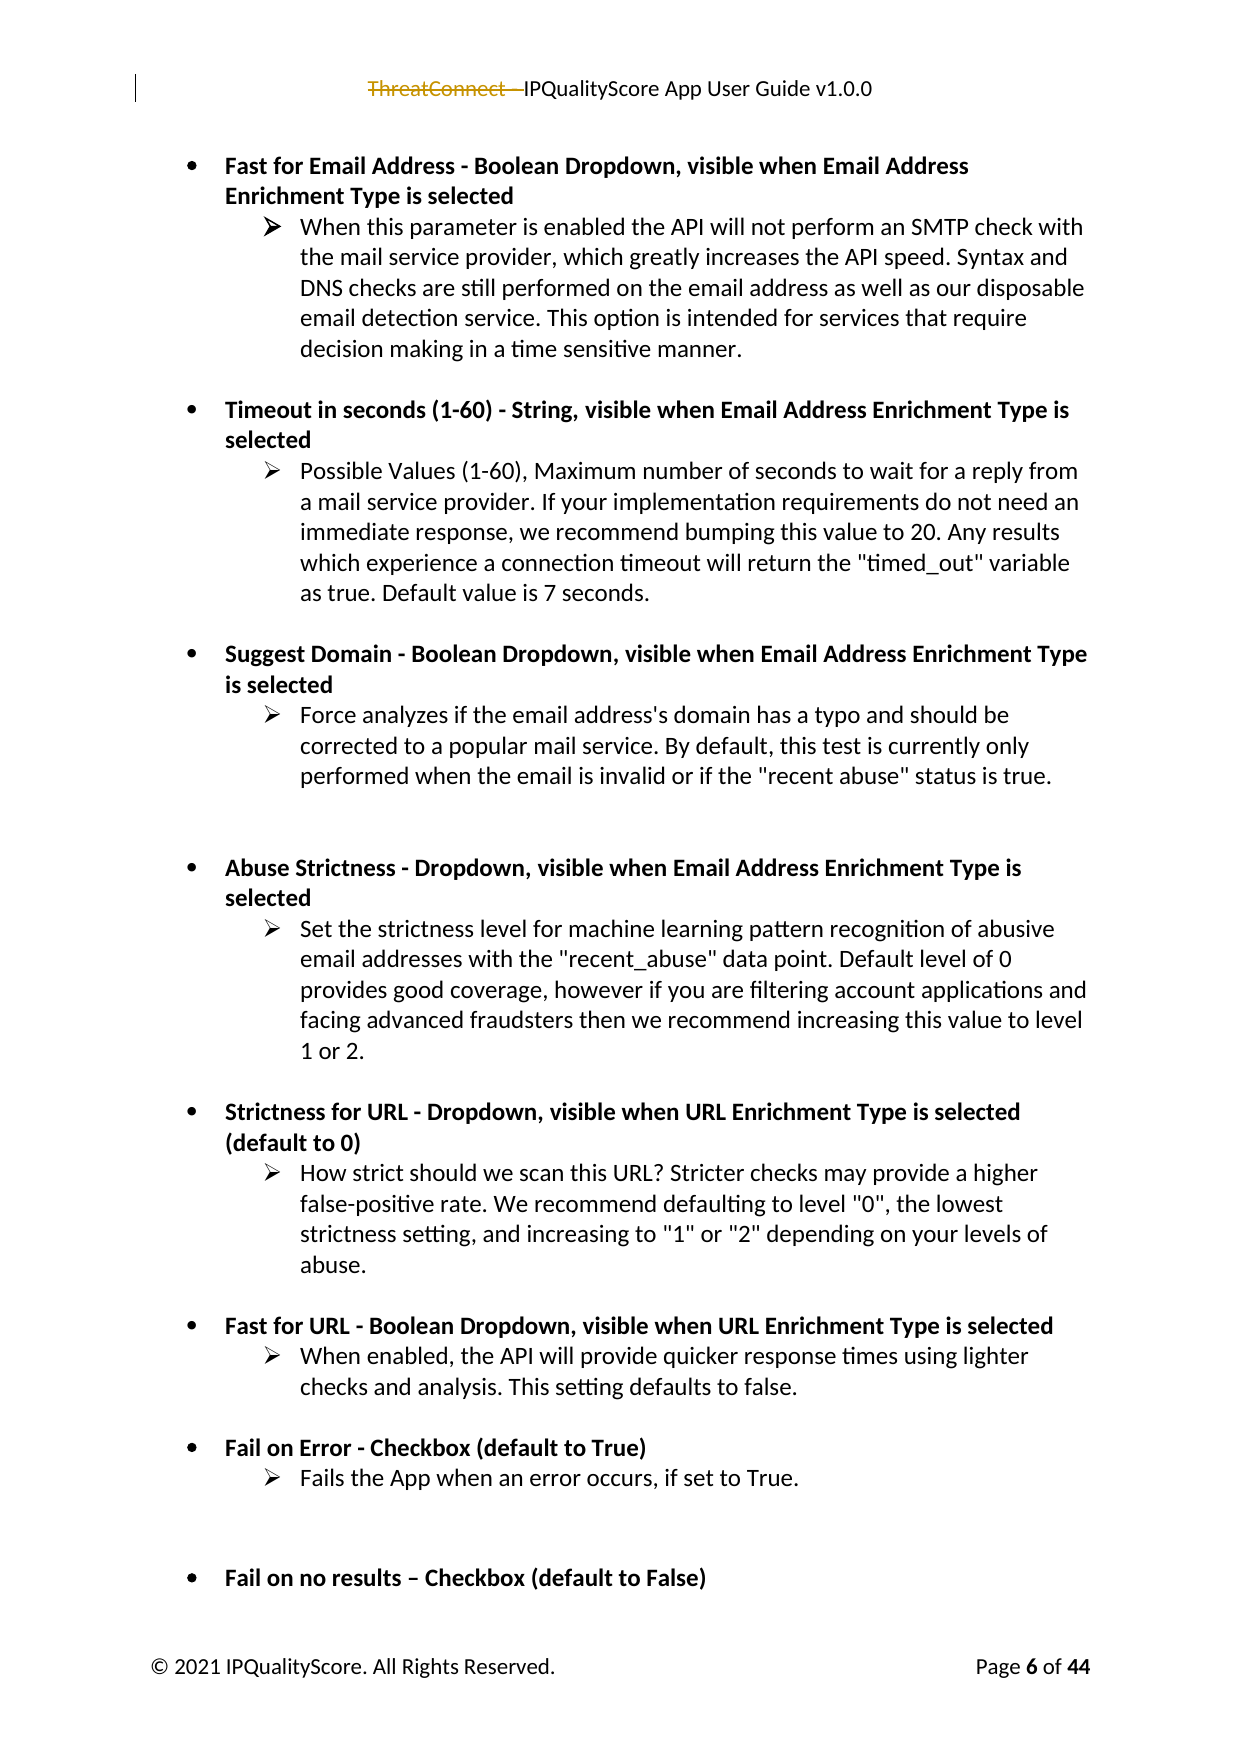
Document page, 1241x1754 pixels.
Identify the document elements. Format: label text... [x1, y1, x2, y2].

list Fast for URL - Boolean Dropdown, visible when URL Enrichment Type is selected [582, 1310, 1090, 1340]
list Strictness for URL - Dropdown, visible when URL Enrichment Type is selected (default to 0) [187, 1096, 1090, 1157]
list Abuse Strictness - Dropdown, visible when Email Address Enrichment Type is selected [187, 852, 1090, 913]
list Fails the App when an error occurs, if set to True. [262, 1462, 1090, 1493]
list Set the strictness level for machine learning pattern recognition of abusive email addresses with the "recent_abuse" data point. Default level of 0 provides good coverage, however if you are filtering account applications and facing advanced fraudsters then we recommend increasing this value to level 1 or 2. [262, 913, 1090, 1066]
list Fail on no results – Checkbox (default to False) [187, 1562, 1090, 1593]
list Fail on Error - Checkbox (default to True) [187, 1432, 1090, 1462]
list When this parameter is enabled the API will not perform an SMTP check with the mail service provider, which greatly increases the API speed. Syntax and DNS checks are still performed on the email address as well as our disposable email detection service. This option is intended for services that require decision making in a time sensitive manner. [743, 211, 1090, 364]
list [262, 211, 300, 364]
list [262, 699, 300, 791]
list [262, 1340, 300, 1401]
list Fast for URL - Boolean Dropdown, visible when URL Enrichment Type is selected [356, 1310, 577, 1340]
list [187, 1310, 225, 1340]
list Timeout in seconds (1-60) - String, visible when Email Address Enrichment Type is selected [187, 394, 1090, 455]
list When enabled, the API will provide quicker response times using lighter checks and analysis. This setting defaults to false. [798, 1340, 1090, 1401]
list How strict should we scan this URL? Stricter checks may provide a higher false-positive rate. We recommend defaulting to level "0", the lowest strictness setting, and increasing to "1" or "2" depending on your levels of abuse. [367, 1157, 1090, 1279]
list Possible Values (1-60), Maximum number of seconds to wait for a reply from a mail service provider. If your implementation requirements do not need an immediate response, we recommend bumping this value to 20. Any results which experience a connection timeout will return the "timed_out" variable as true. Default value is 7 seconds. [650, 455, 1090, 608]
list Suggest Domain - Boolean Dropdown, visible when Email Address Enrichment Type is selected [187, 638, 1090, 699]
list Fast for Email Address - Boolean Dropdown, visible when Email Address Enrichment Type is selected [187, 150, 1090, 211]
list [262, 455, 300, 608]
